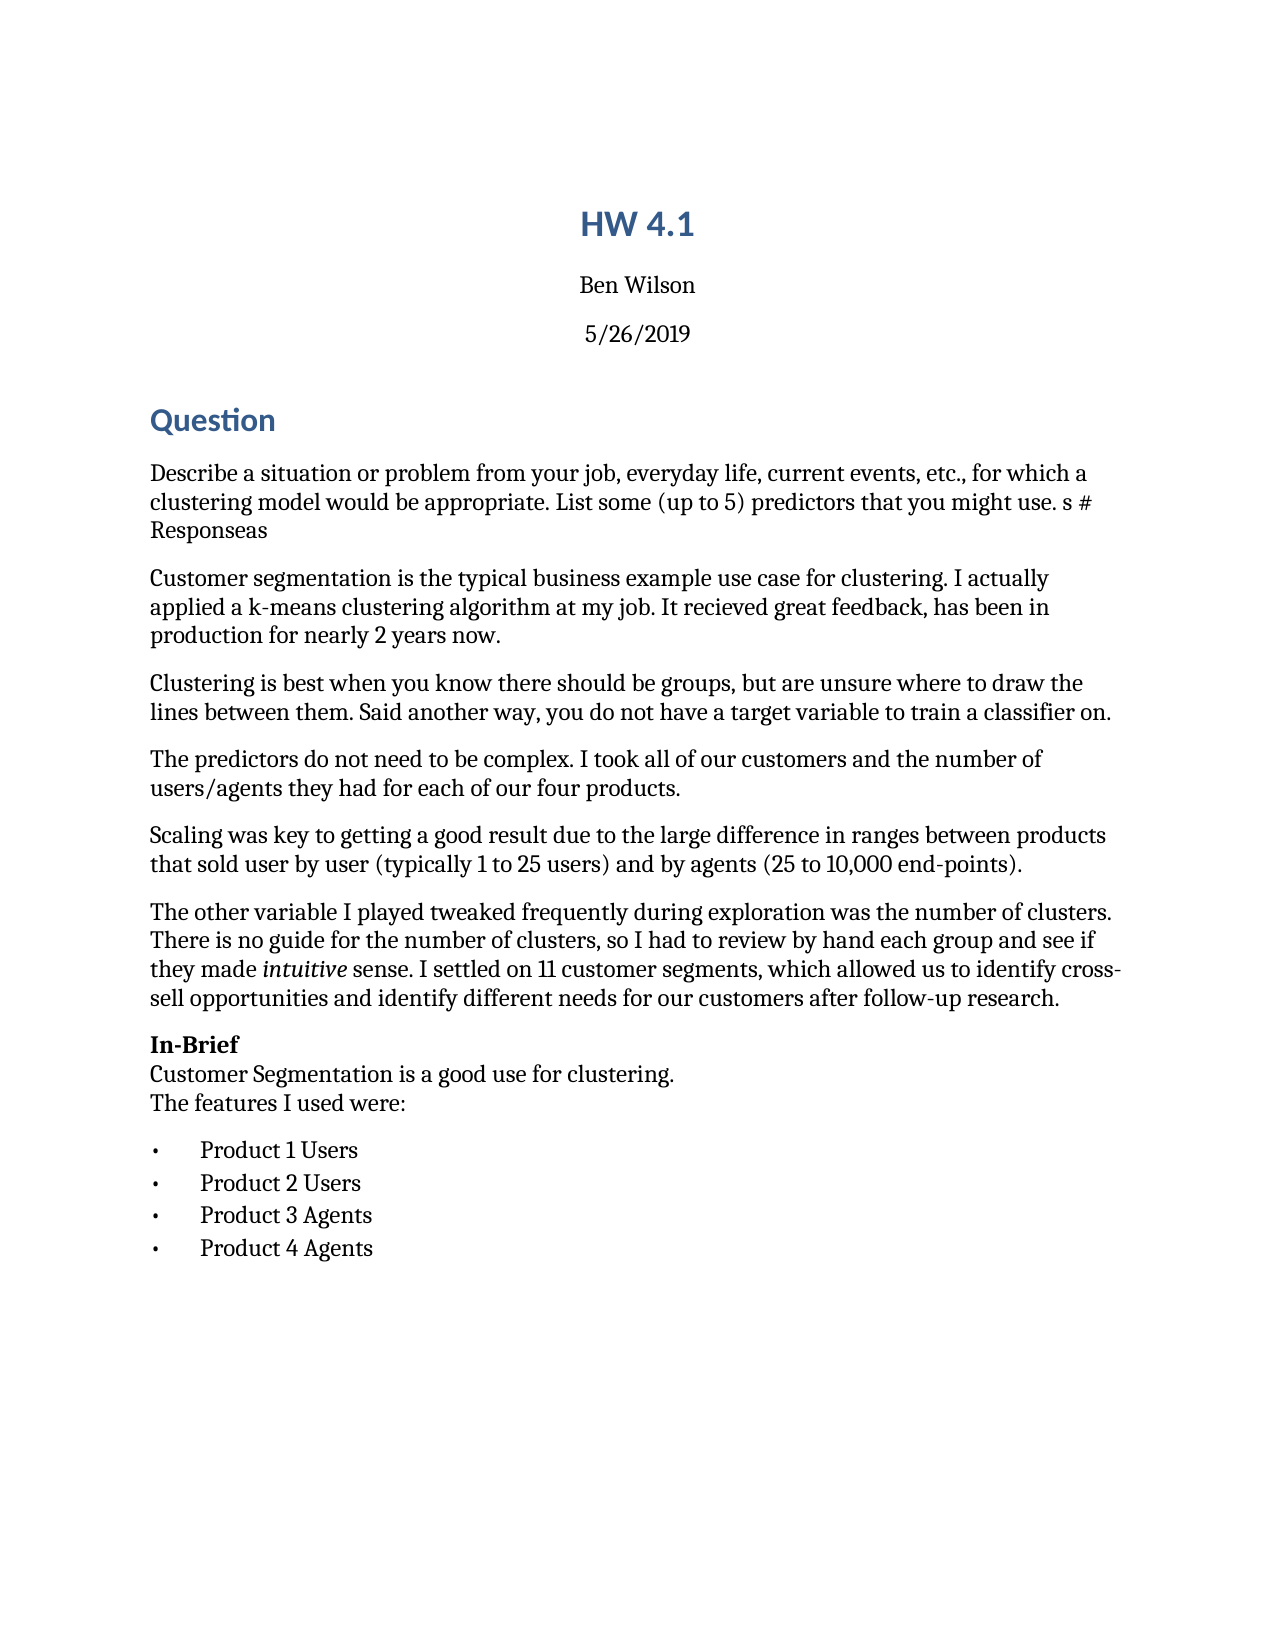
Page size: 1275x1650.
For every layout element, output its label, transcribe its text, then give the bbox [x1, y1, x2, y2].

text Scaling was key to getting a good result due to the large difference in ranges between products that sold user by user (typically 1 to 25 users) and by agents (25 to 10,000 end-points). [150, 821, 1125, 879]
subtitle Question [150, 399, 1125, 440]
text The other variable I played tweaked frequently during exploration was the number of clusters. There is no guide for the number of clusters, so I had to review by hand each group and see if they made intuitive sense. I settled on 11 customer segments, which allowed us to identify cross-sell opportunities and identify different needs for our customers after follow-up research. [150, 897, 1125, 1012]
text Describe a situation or problem from your job, everyday life, current events, etc., for which a clustering model would be appropriate. List some (up to 5) predictors that you might use. s # Responseas [150, 459, 1125, 545]
text The predictors do not need to be complex. I took all of our customers and the number of users/agents they had for each of our four products. [150, 745, 1125, 802]
list Product 1 Users [150, 1136, 1125, 1165]
list Product 2 Users [150, 1169, 1125, 1197]
text Clustering is best when you know there should be groups, but are unsure where to draw the lines between them. Said another way, you do not have a target variable to train a classifier on. [150, 669, 1125, 726]
title HW 4.1 [150, 200, 1125, 246]
list Product 3 Agents [150, 1201, 1125, 1230]
text Customer segmentation is the typical business example use case for clustering. I actually applied a k-means clustering algorithm at my job. It recieved great feedback, has been in production for nearly 2 years now. [150, 564, 1125, 650]
text Ben Wilson [150, 271, 1125, 299]
text 5/26/2019 [150, 320, 1125, 349]
text In-Brief Customer Segmentation is a good use for clustering. The features I used were: [150, 1031, 1125, 1117]
list Product 4 Agents [150, 1234, 1125, 1262]
